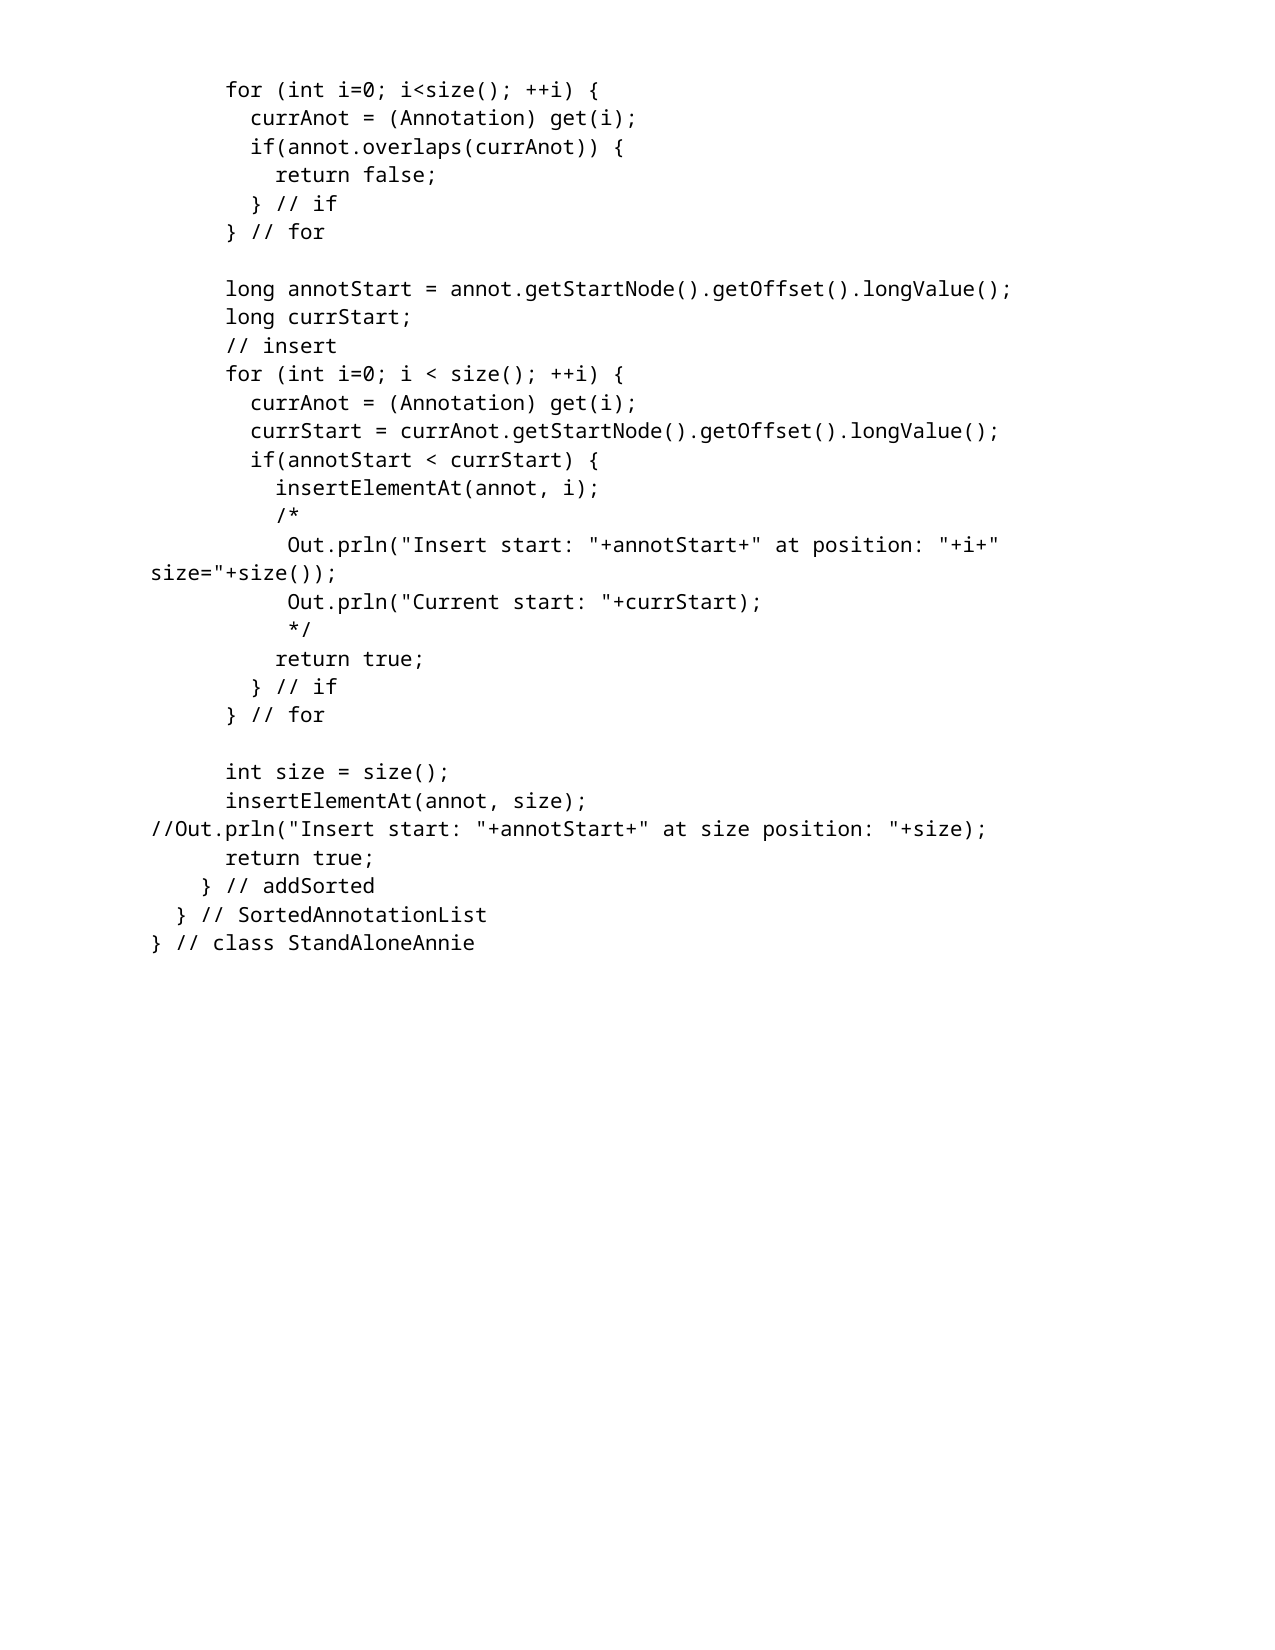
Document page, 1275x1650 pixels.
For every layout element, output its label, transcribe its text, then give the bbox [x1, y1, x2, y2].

text } // if [150, 672, 1125, 701]
text int size = size(); [150, 757, 1125, 786]
text //Out.prln("Insert start: "+annotStart+" at size position: "+size); [150, 814, 1125, 843]
text if(annotStart < currStart) { [150, 445, 1125, 473]
text Out.prln("Current start: "+currStart); [150, 587, 1125, 615]
text return true; [150, 843, 1125, 871]
text } // for [150, 701, 1125, 729]
text insertElementAt(annot, size); [150, 786, 1125, 814]
text } // addSorted [150, 871, 1125, 900]
text long currStart; [150, 302, 1125, 331]
text currAnot = (Annotation) get(i); [150, 103, 1125, 132]
text for (int i=0; i < size(); ++i) { [150, 359, 1125, 388]
text if(annot.overlaps(currAnot)) { [150, 132, 1125, 160]
text long annotStart = annot.getStartNode().getOffset().longValue(); [150, 274, 1125, 302]
text } // for [150, 217, 1125, 246]
text insertElementAt(annot, i); [150, 473, 1125, 502]
text } // if [150, 189, 1125, 217]
text /* [150, 502, 1125, 530]
text currAnot = (Annotation) get(i); [150, 388, 1125, 416]
text */ [150, 615, 1125, 644]
text currStart = currAnot.getStartNode().getOffset().longValue(); [150, 416, 1125, 445]
text for (int i=0; i<size(); ++i) { [150, 75, 1125, 103]
text Out.prln("Insert start: "+annotStart+" at position: "+i+" size="+size()); [150, 530, 1125, 587]
text // insert [150, 331, 1125, 359]
text return false; [150, 160, 1125, 189]
text } // class StandAloneAnnie [150, 928, 1125, 957]
text } // SortedAnnotationList [150, 900, 1125, 928]
text return true; [150, 644, 1125, 672]
